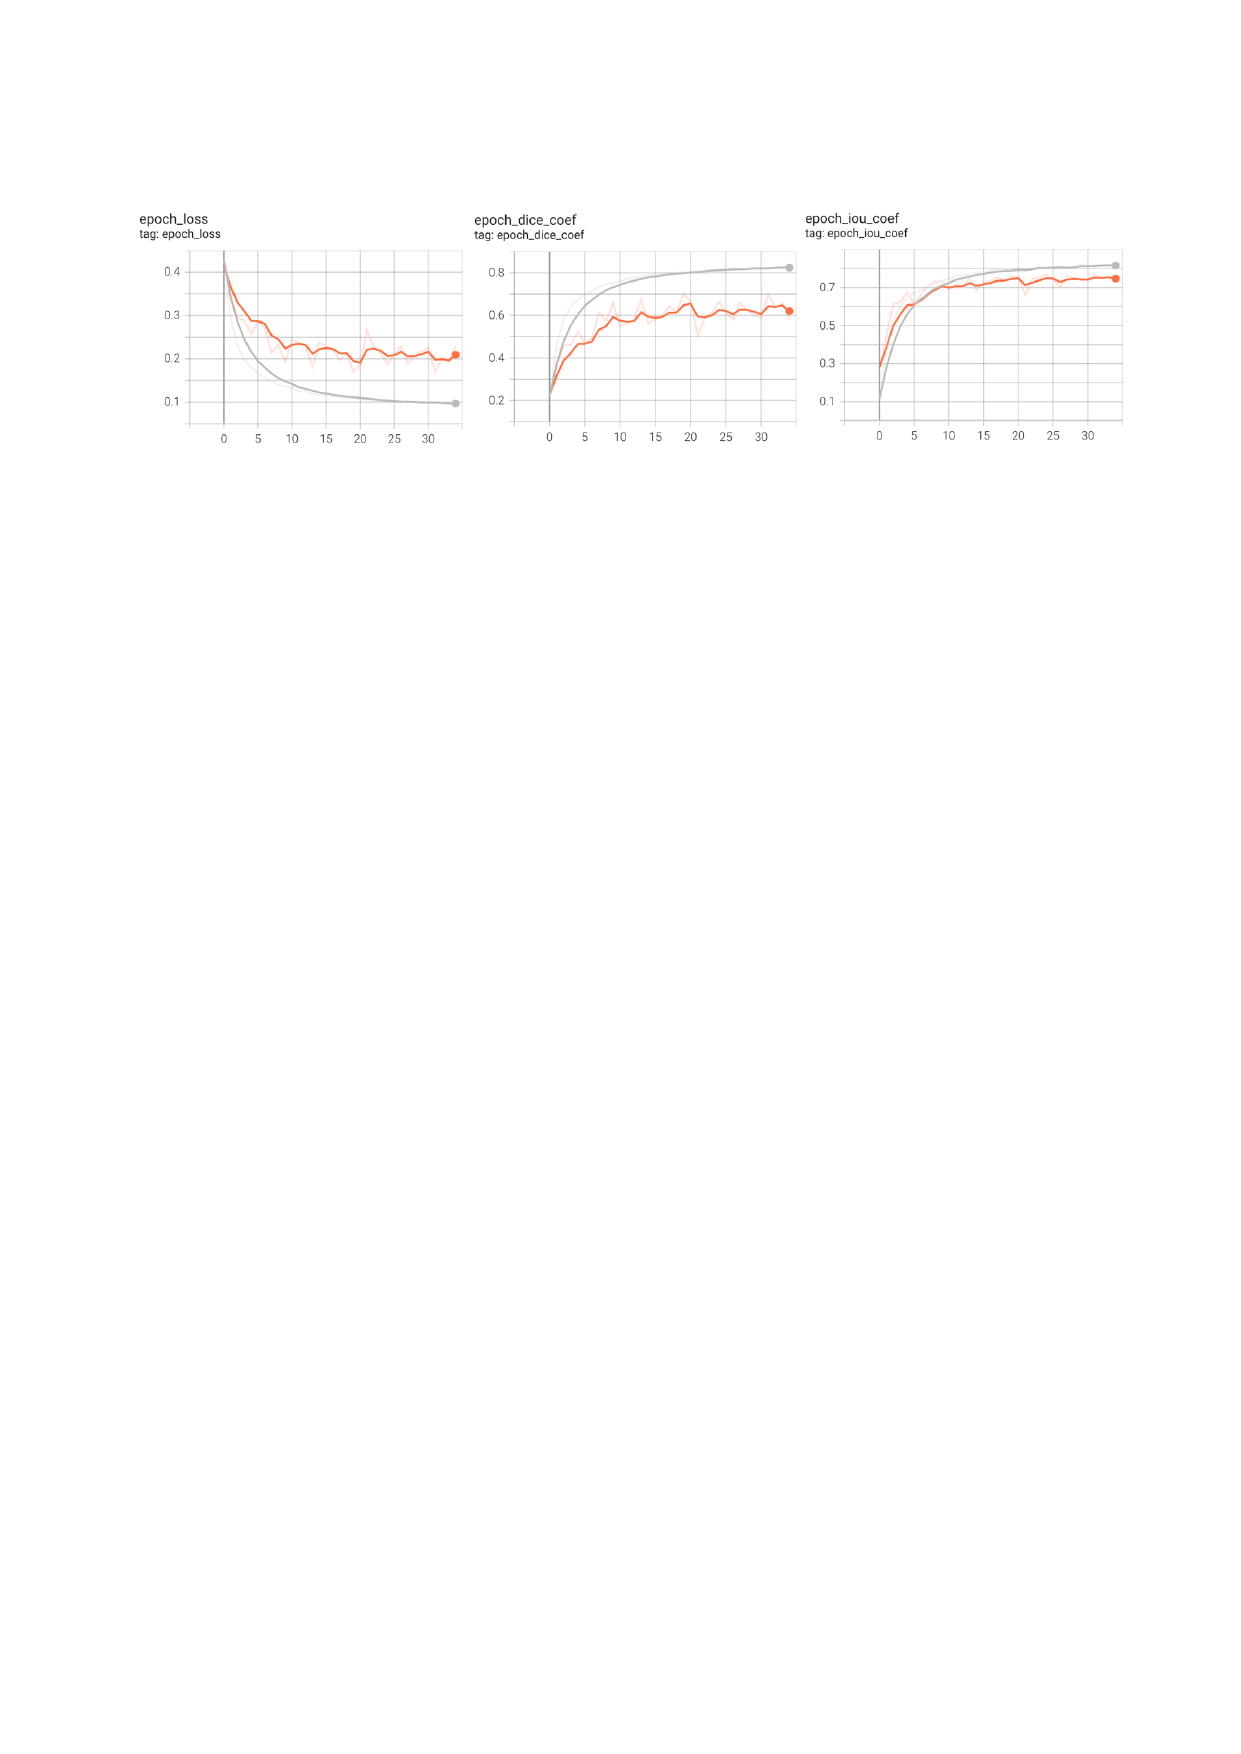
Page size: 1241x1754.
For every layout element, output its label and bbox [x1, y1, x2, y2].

picture [135, 210, 1130, 448]
